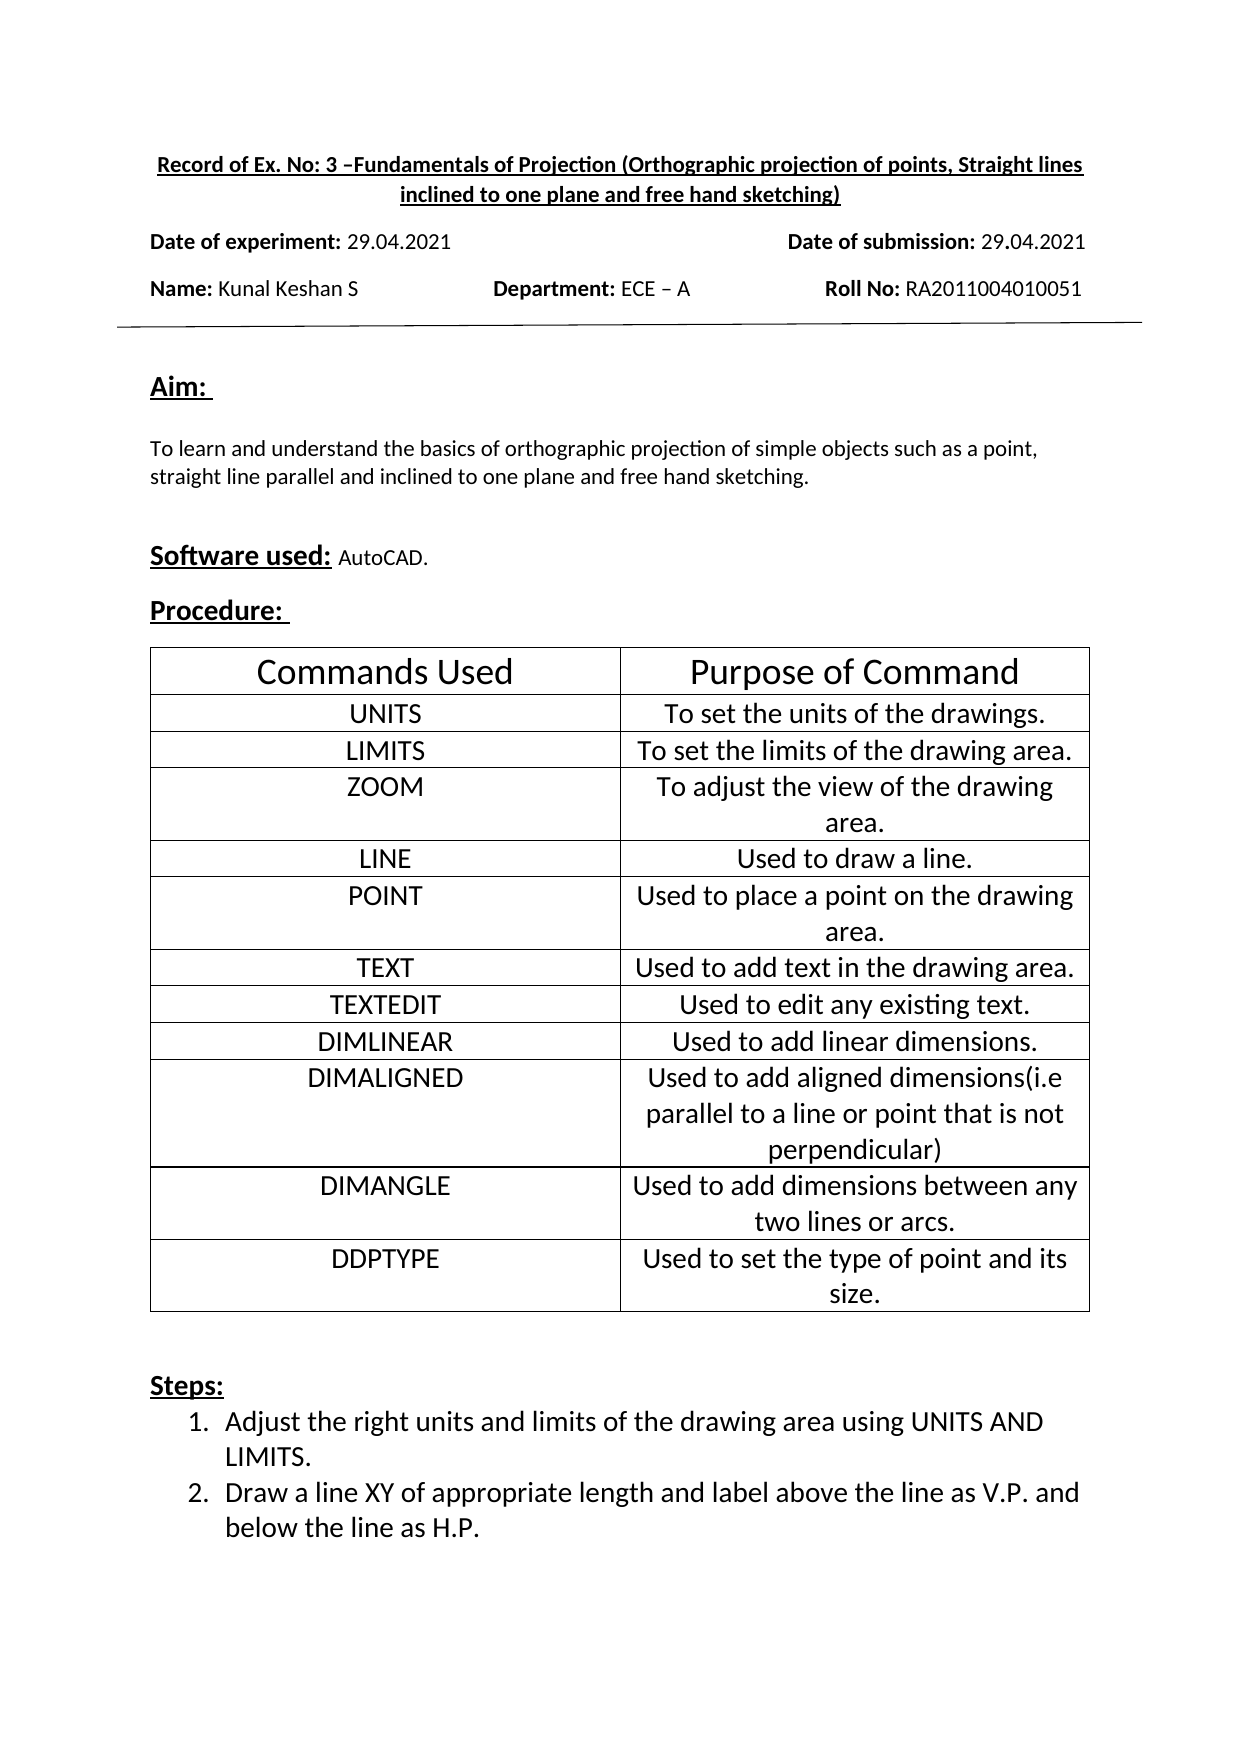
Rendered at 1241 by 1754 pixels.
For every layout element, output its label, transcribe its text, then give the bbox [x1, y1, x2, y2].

table_cell ZOOM [151, 768, 620, 839]
table_header Purpose of Command [621, 648, 1089, 694]
text To learn and understand the basics of orthographic projection of simple objects such as a point, straight line parallel and inclined to one plane and free hand sketching. [150, 434, 1090, 490]
table_cell Used to draw a line. [621, 841, 1089, 876]
table_cell POINT [151, 877, 620, 948]
table_cell DDPTYPE [151, 1240, 620, 1311]
text Name: Kunal Keshan S Department: ECE – A Roll No: RA2011004010051 [150, 274, 1090, 302]
table_cell UNITS [151, 695, 620, 731]
table_cell Used to add linear dimensions. [621, 1023, 1089, 1058]
table_header Commands Used [151, 648, 620, 694]
text Aim: [150, 368, 1090, 403]
table_cell LINE [151, 841, 620, 876]
table_cell Used to set the type of point and its size. [621, 1240, 1089, 1311]
table_cell Used to place a point on the drawing area. [621, 877, 1089, 948]
table_cell Used to add dimensions between any two lines or arcs. [621, 1168, 1089, 1239]
table_cell To set the limits of the drawing area. [621, 732, 1089, 767]
table_cell Used to add aligned dimensions(i.e parallel to a line or point that is not perpendicular) [621, 1060, 1089, 1166]
table_cell LIMITS [151, 732, 620, 767]
list Draw a line XY of appropriate length and label above the line as V.P. and below the line as H.P. [187, 1474, 1090, 1545]
table_cell DIMALIGNED [151, 1060, 620, 1166]
table_cell DIMLINEAR [151, 1023, 620, 1058]
table_cell To set the units of the drawings. [621, 695, 1089, 731]
table_cell To adjust the view of the drawing area. [621, 768, 1089, 839]
table_cell DIMANGLE [151, 1168, 620, 1239]
table_cell Used to edit any existing text. [621, 986, 1089, 1022]
text Software used: AutoCAD. [150, 537, 1090, 572]
text Procedure: [150, 592, 1090, 627]
text Steps: [150, 1367, 1090, 1403]
text Date of experiment: 29.04.2021 Date of submission: 29.04.2021 [150, 227, 1090, 255]
table_cell TEXT [151, 950, 620, 985]
list Adjust the right units and limits of the drawing area using UNITS AND LIMITS. [187, 1403, 1090, 1474]
text Record of Ex. No: 3 –Fundamentals of Projection (Orthographic projection of points, Straight lines inclined to one plane and free hand sketching) [150, 150, 1090, 208]
table_cell Used to add text in the drawing area. [621, 950, 1089, 985]
table_cell TEXTEDIT [151, 986, 620, 1022]
